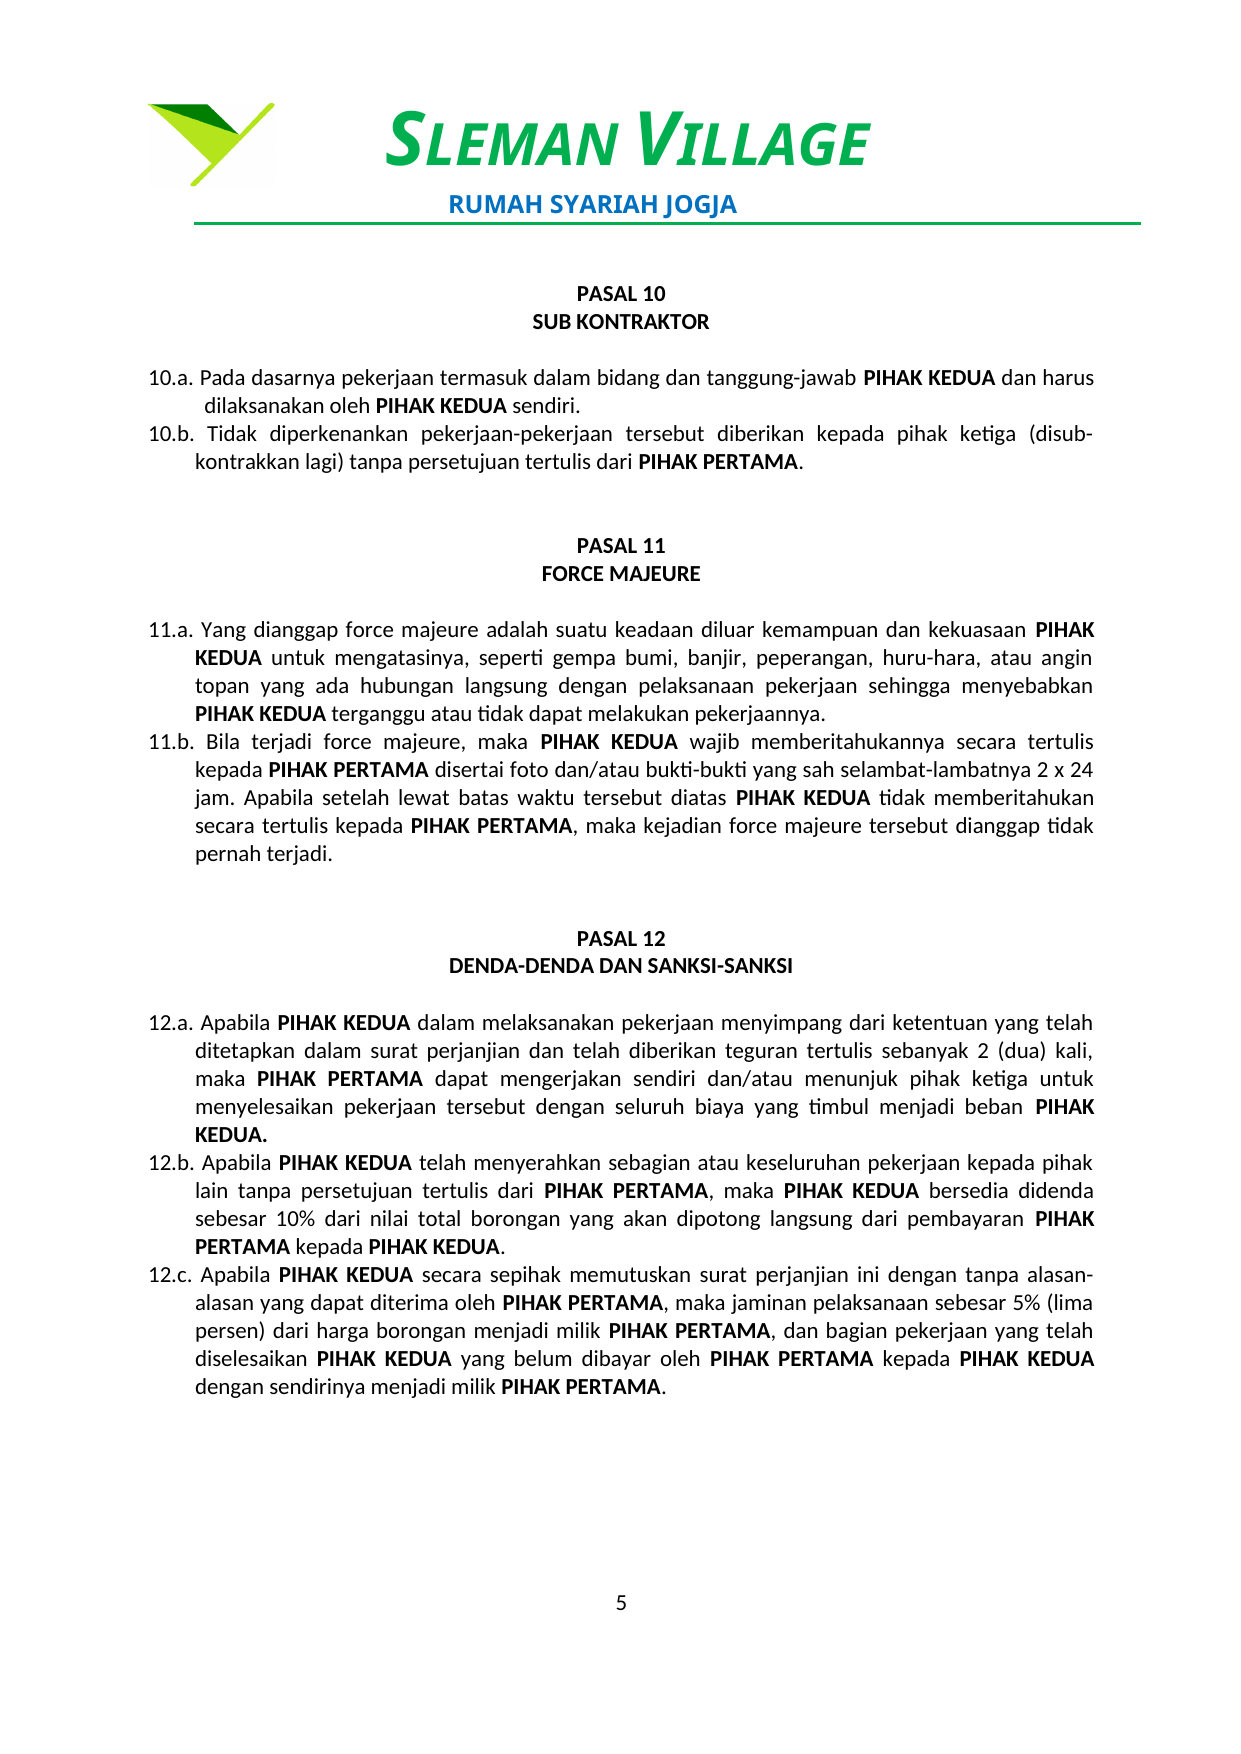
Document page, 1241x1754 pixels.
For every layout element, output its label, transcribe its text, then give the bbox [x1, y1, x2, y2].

text 10.a. Pada dasarnya pekerjaan termasuk dalam bidang dan tanggung-jawab PIHAK KEDUA dan harus dilaksanakan oleh PIHAK KEDUA sendiri. [148, 363, 1094, 419]
text 11.b. Bila terjadi force majeure, maka PIHAK KEDUA wajib memberitahukannya secara tertulis kepada PIHAK PERTAMA disertai foto dan/atau bukti-bukti yang sah selambat-lambatnya 2 x 24 jam. Apabila setelah lewat batas waktu tersebut diatas PIHAK KEDUA tidak memberitahukan secara tertulis kepada PIHAK PERTAMA, maka kejadian force majeure tersebut dianggap tidak pernah terjadi. [148, 727, 1094, 868]
text 12.a. Apabila PIHAK KEDUA dalam melaksanakan pekerjaan menyimpang dari ketentuan yang telah ditetapkan dalam surat perjanjian dan telah diberikan teguran tertulis sebanyak 2 (dua) kali, maka PIHAK PERTAMA dapat mengerjakan sendiri dan/atau menunjuk pihak ketiga untuk menyelesaikan pekerjaan tersebut dengan seluruh biaya yang timbul menjadi beban PIHAK KEDUA. [148, 1008, 1094, 1148]
text 12.c. Apabila PIHAK KEDUA secara sepihak memutuskan surat perjanjian ini dengan tanpa alasan-alasan yang dapat diterima oleh PIHAK PERTAMA, maka jaminan pelaksanaan sebesar 5% (lima persen) dari harga borongan menjadi milik PIHAK PERTAMA, dan bagian pekerjaan yang telah diselesaikan PIHAK KEDUA yang belum dibayar oleh PIHAK PERTAMA kepada PIHAK KEDUA dengan sendirinya menjadi milik PIHAK PERTAMA. [148, 1260, 1094, 1400]
picture [147, 103, 276, 187]
text PASAL 10 [148, 279, 1094, 307]
text DENDA-DENDA DAN SANKSI-SANKSI [148, 952, 1094, 980]
text FORCE MAJEURE [148, 559, 1094, 587]
text 12.b. Apabila PIHAK KEDUA telah menyerahkan sebagian atau keseluruhan pekerjaan kepada pihak lain tanpa persetujuan tertulis dari PIHAK PERTAMA, maka PIHAK KEDUA bersedia didenda sebesar 10% dari nilai total borongan yang akan dipotong langsung dari pembayaran PIHAK PERTAMA kepada PIHAK KEDUA. [148, 1148, 1094, 1260]
text 11.a. Yang dianggap force majeure adalah suatu keadaan diluar kemampuan dan kekuasaan PIHAK KEDUA untuk mengatasinya, seperti gempa bumi, banjir, peperangan, huru-hara, atau angin topan yang ada hubungan langsung dengan pelaksanaan pekerjaan sehingga menyebabkan PIHAK KEDUA terganggu atau tidak dapat melakukan pekerjaannya. [148, 615, 1094, 727]
text PASAL 11 [148, 531, 1094, 559]
text 10.b. Tidak diperkenankan pekerjaan-pekerjaan tersebut diberikan kepada pihak ketiga (disub-kontrakkan lagi) tanpa persetujuan tertulis dari PIHAK PERTAMA. [148, 419, 1094, 475]
text PASAL 12 [148, 924, 1094, 952]
text SUB KONTRAKTOR [148, 307, 1094, 335]
